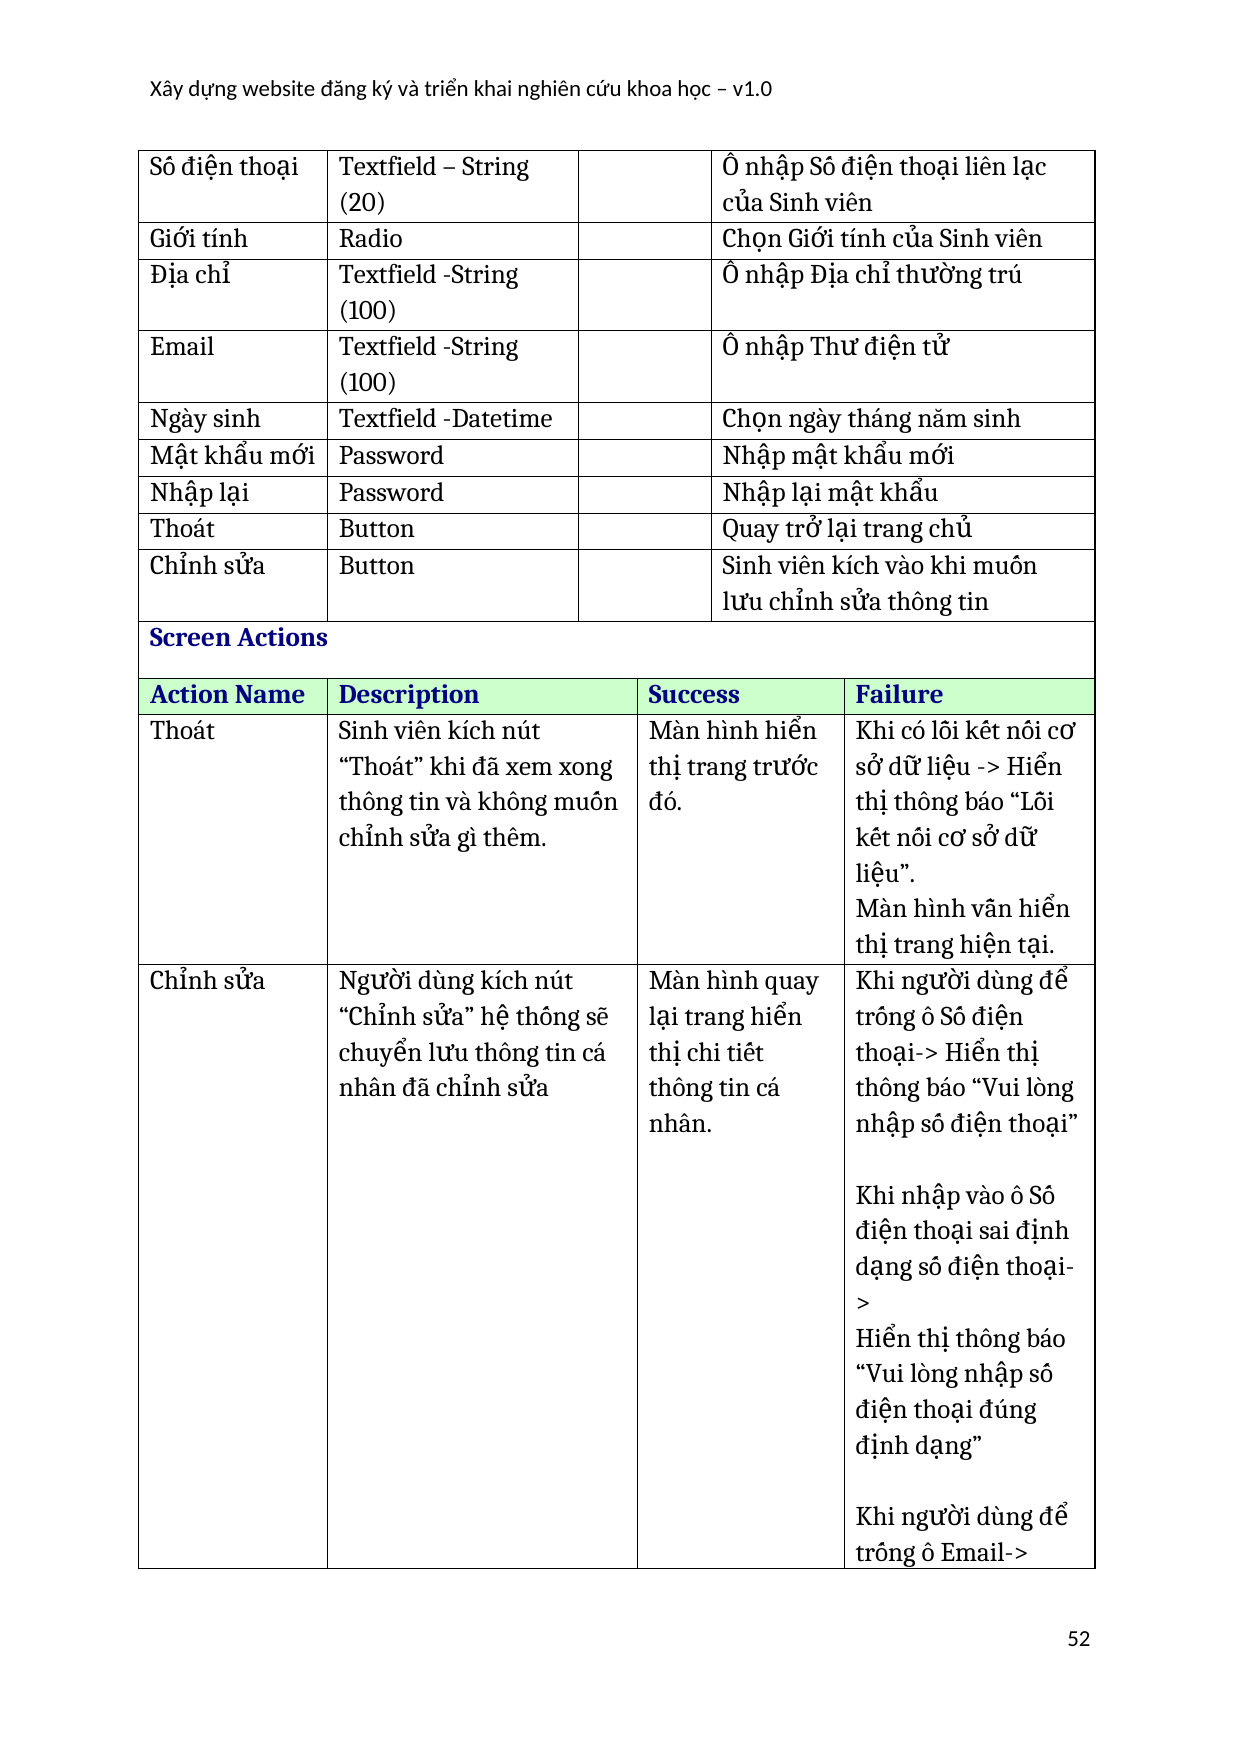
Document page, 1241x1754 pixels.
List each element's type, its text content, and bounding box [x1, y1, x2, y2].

table_cell Textfield -Datetime [328, 403, 578, 439]
table_cell Textfield -String (100) [328, 260, 578, 330]
table_cell Screen Actions [139, 622, 1094, 678]
table_cell Mật khẩu mới [139, 440, 327, 476]
table_cell [579, 223, 711, 258]
table_cell Màn hình hiển thị trang trước đó. [638, 715, 844, 964]
table_cell Button [328, 550, 578, 621]
table_cell Sinh viên kích nút “Thoát” khi đã xem xong thông tin và không muốn chỉnh sửa gì thêm. [328, 715, 637, 964]
table_cell Ngày sinh [139, 403, 327, 439]
table_cell [579, 440, 711, 476]
table_cell Ô nhập Số điện thoại liên lạc của Sinh viên [712, 151, 1094, 222]
table_cell Textfield – String (20) [328, 151, 578, 222]
table_cell Ô nhập Thư điện tử [712, 331, 1094, 402]
table_cell Địa chỉ [139, 260, 327, 330]
table_cell [579, 477, 711, 512]
table_cell Chọn Giới tính của Sinh viên [712, 223, 1094, 258]
table_cell Action Name [139, 679, 327, 714]
table_cell Button [328, 514, 578, 549]
table_cell Description [328, 679, 637, 714]
table_cell [579, 550, 711, 621]
table_cell Ô nhập Địa chỉ thường trú [712, 260, 1094, 330]
table_cell [579, 151, 711, 222]
table_cell Password [328, 440, 578, 476]
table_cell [328, 965, 637, 1568]
table_cell Chỉnh sửa [139, 965, 327, 1568]
table_cell Radio [328, 223, 578, 258]
table_cell Chọn ngày tháng năm sinh [712, 403, 1094, 439]
table_cell Nhập lại mật khẩu [712, 477, 1094, 512]
table_cell Số điện thoại [139, 151, 327, 222]
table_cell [845, 965, 1094, 1568]
table_cell Password [328, 477, 578, 512]
table_cell Nhập mật khẩu mới [712, 440, 1094, 476]
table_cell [638, 965, 844, 1568]
table_cell [579, 260, 711, 330]
table_cell Giới tính [139, 223, 327, 258]
table_cell Chỉnh sửa [139, 550, 327, 621]
table_cell Failure [845, 679, 1094, 714]
table_cell Thoát [139, 715, 327, 964]
table_cell [579, 514, 711, 549]
table_cell Textfield -String (100) [328, 331, 578, 402]
table_cell Success [638, 679, 844, 714]
table_cell Thoát [139, 514, 327, 549]
table_cell Quay trở lại trang chủ [712, 514, 1094, 549]
table_cell Sinh viên kích vào khi muốn lưu chỉnh sửa thông tin [712, 550, 1094, 621]
table_cell [579, 331, 711, 402]
table_cell [579, 403, 711, 439]
table_cell Email [139, 331, 327, 402]
table_cell Khi có lỗi kết nối cơ sở dữ liệu -> Hiển thị thông báo “Lỗi kết nối cơ sở dữ liệu”. Màn hình vẫn hiển thị trang hiện tại. [845, 715, 1094, 964]
table_cell Nhập lại [139, 477, 327, 512]
